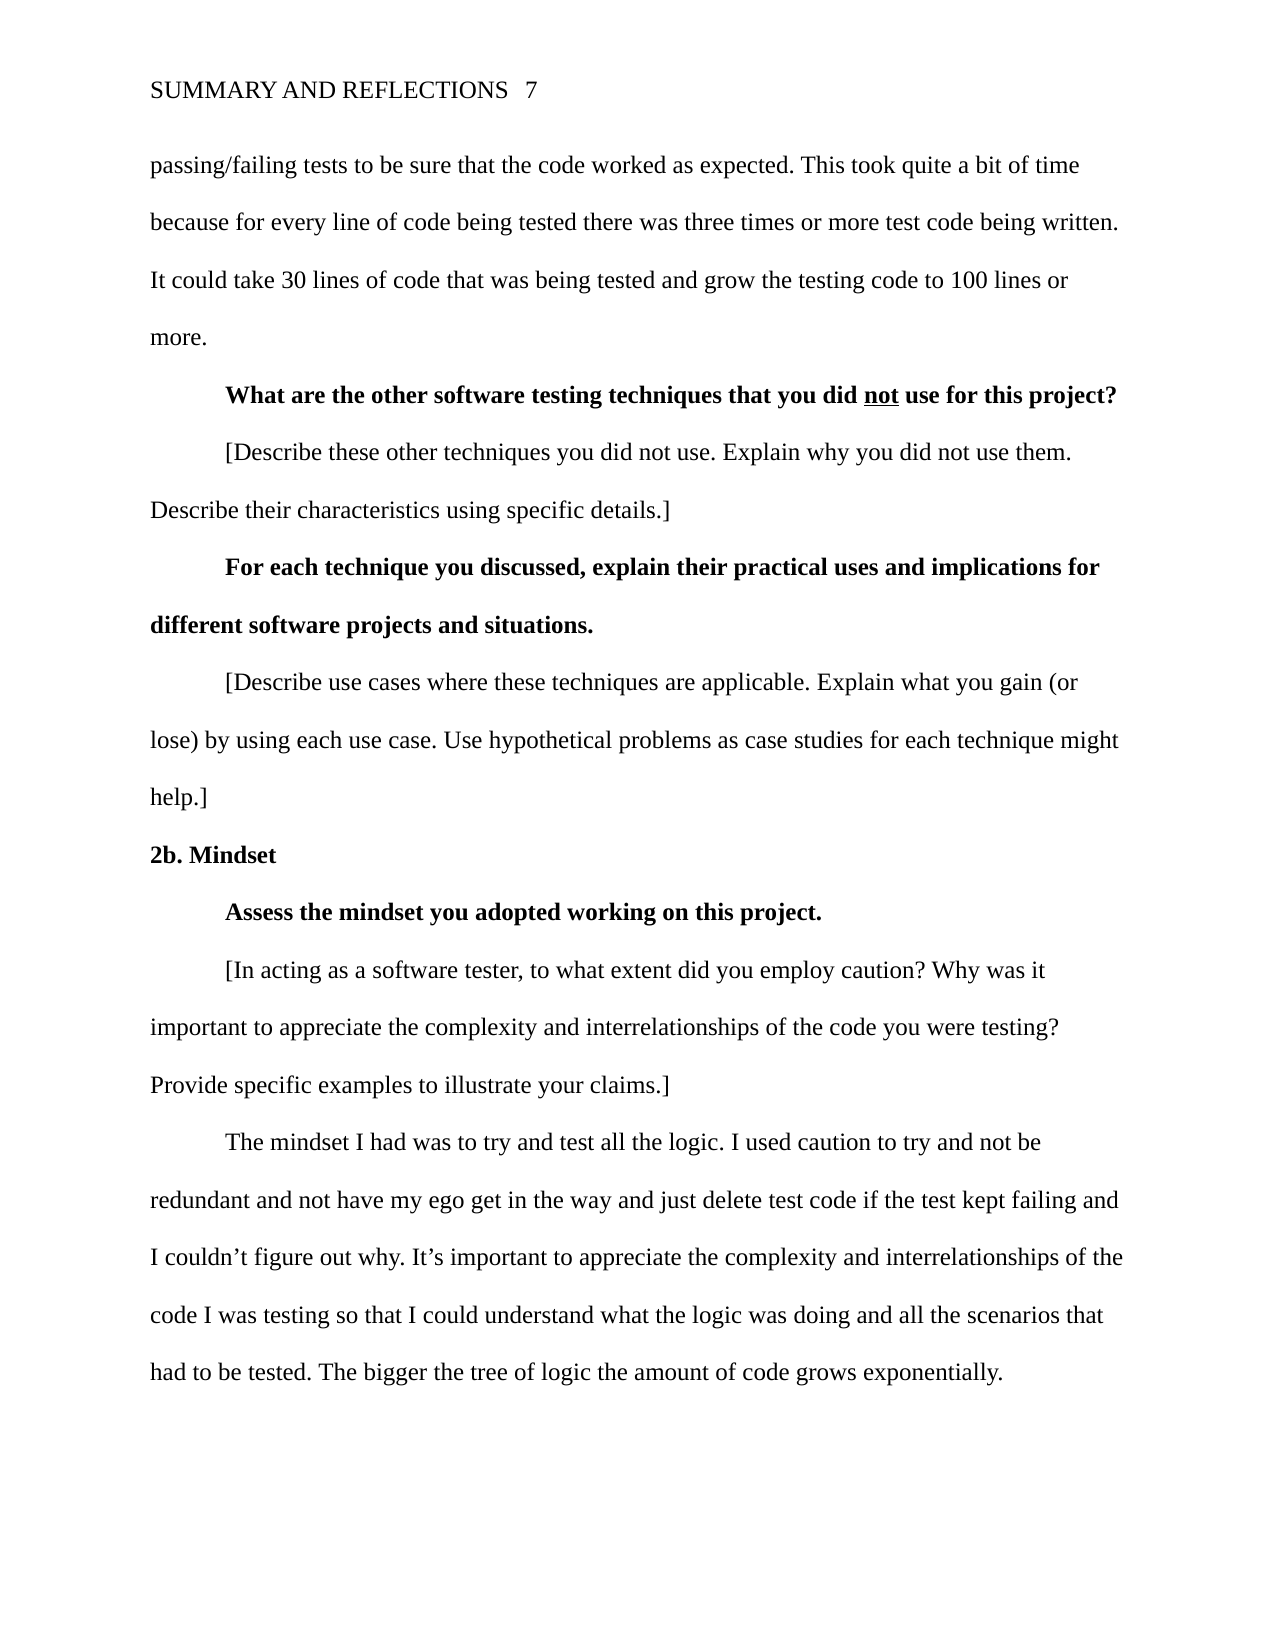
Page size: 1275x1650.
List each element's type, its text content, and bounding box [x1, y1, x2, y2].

text [Describe these other techniques you did not use. Explain why you did not use them. Describe their characteristics using specific details.] [150, 437, 1125, 524]
subtitle What are the other software testing techniques that you did not use for this project? [150, 380, 1125, 409]
subtitle 2b. Mindset [150, 840, 1125, 869]
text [150, 150, 1125, 351]
subtitle For each technique you discussed, explain their practical uses and implications for different software projects and situations. [150, 552, 1125, 639]
text [In acting as a software tester, to what extent did you employ caution? Why was it important to appreciate the complexity and interrelationships of the code you were testing? Provide specific examples to illustrate your claims.] [150, 955, 1125, 1099]
text [Describe use cases where these techniques are applicable. Explain what you gain (or lose) by using each use case. Use hypothetical problems as case studies for each technique might help.] [150, 667, 1125, 811]
text The mindset I had was to try and test all the logic. I used caution to try and not be redundant and not have my ego get in the way and just delete test code if the test kept failing and I couldn’t figure out why. It’s important to appreciate the complexity and interrelationships of the code I was testing so that I could understand what the logic was doing and all the scenarios that had to be tested. The bigger the tree of logic the amount of code grows exponentially. [150, 1127, 1125, 1386]
subtitle Assess the mindset you adopted working on this project. [150, 897, 1125, 926]
